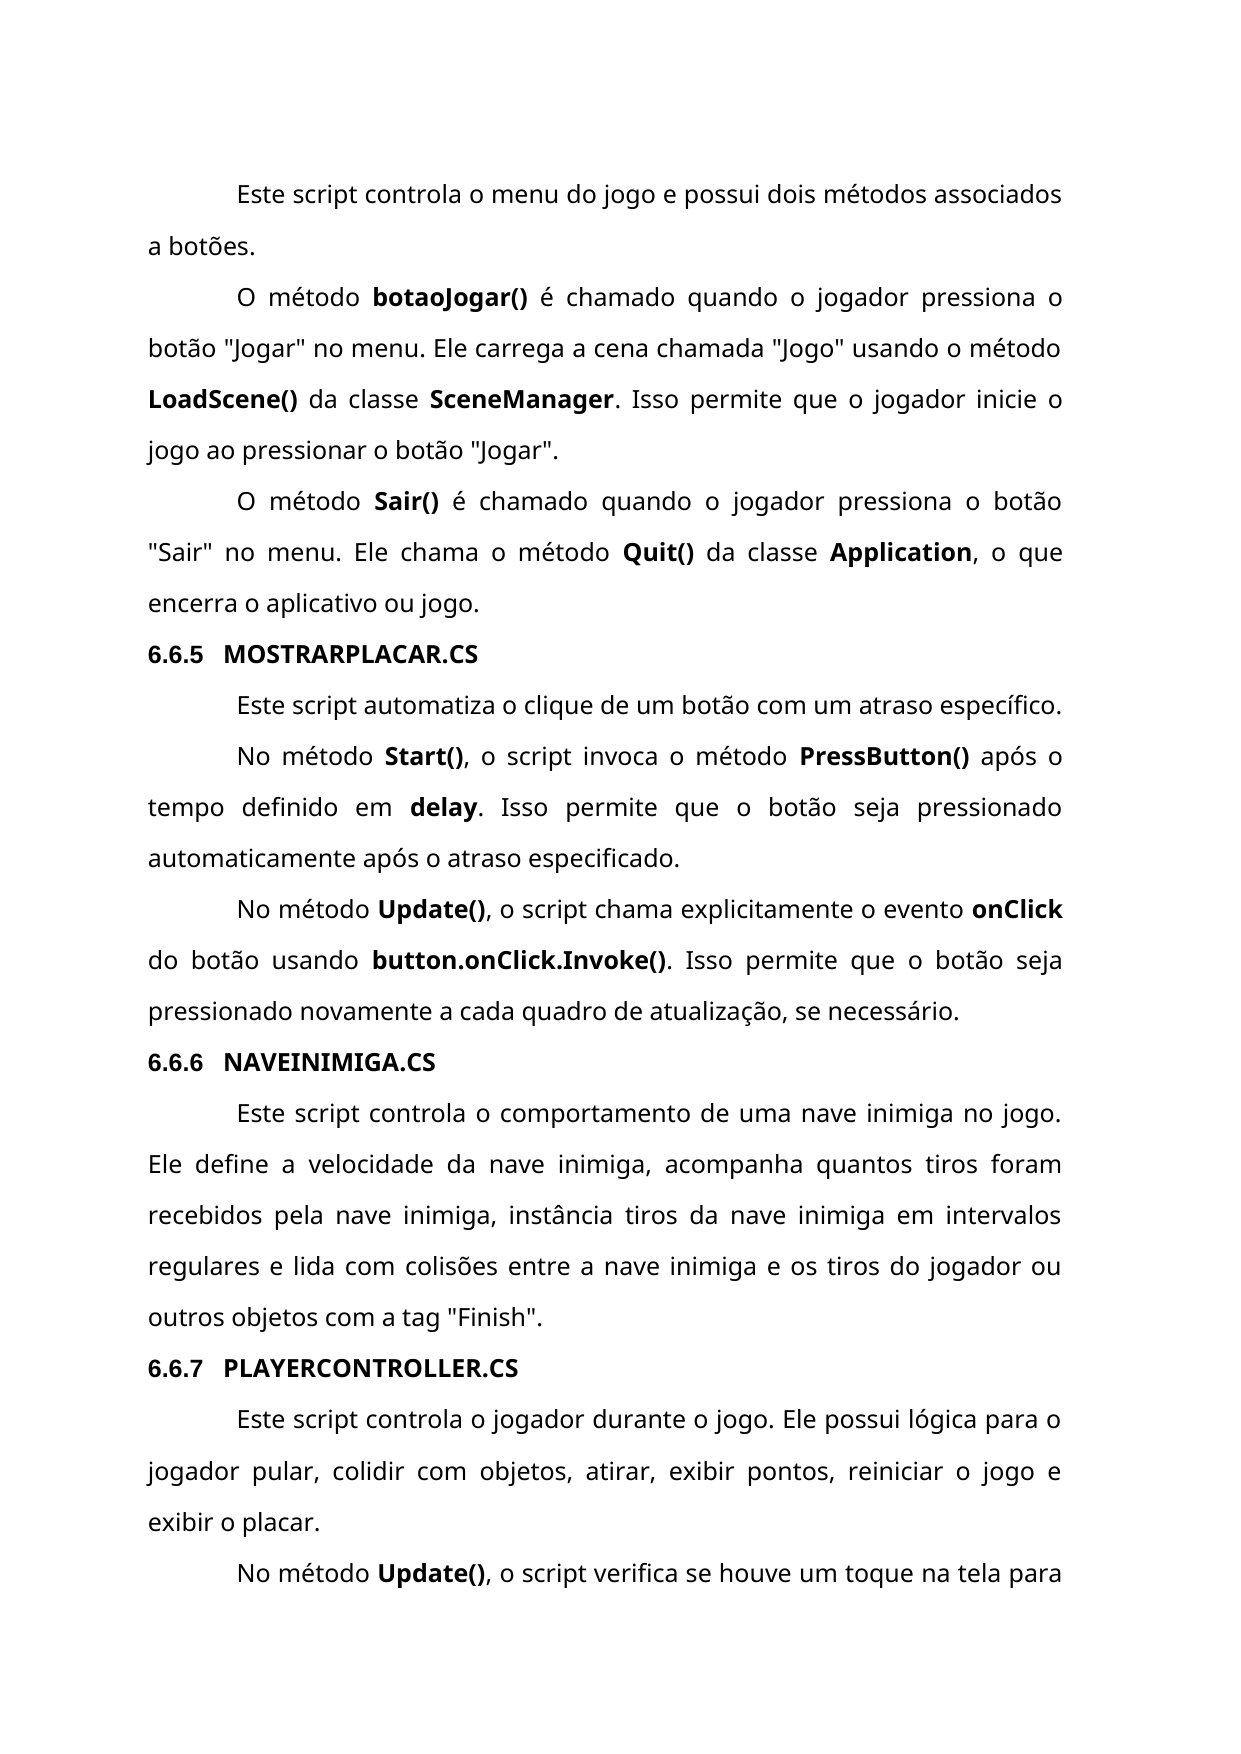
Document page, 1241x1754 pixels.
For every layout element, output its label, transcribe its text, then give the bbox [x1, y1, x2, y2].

text No método Update(), o script chama explicitamente o evento onClick do botão usando button.onClick.Invoke(). Isso permite que o botão seja pressionado novamente a cada quadro de atualização, se necessário. [148, 892, 1063, 1028]
list NAVEINIMIGA.CS [148, 1045, 1063, 1079]
text O método botaoJogar() é chamado quando o jogador pressiona o botão "Jogar" no menu. Ele carrega a cena chamada "Jogo" usando o método LoadScene() da classe SceneManager. Isso permite que o jogador inicie o jogo ao pressionar o botão "Jogar". [148, 279, 1063, 466]
list MOSTRARPLACAR.CS [148, 637, 1063, 671]
text O método Sair() é chamado quando o jogador pressiona o botão "Sair" no menu. Ele chama o método Quit() da classe Application, o que encerra o aplicativo ou jogo. [148, 483, 1063, 619]
text Este script controla o comportamento de uma nave inimiga no jogo. Ele define a velocidade da nave inimiga, acompanha quantos tiros foram recebidos pela nave inimiga, instância tiros da nave inimiga em intervalos regulares e lida com colisões entre a nave inimiga e os tiros do jogador ou outros objetos com a tag "Finish". [148, 1096, 1063, 1334]
text Este script controla o jogador durante o jogo. Ele possui lógica para o jogador pular, colidir com objetos, atirar, exibir pontos, reiniciar o jogo e exibir o placar. [148, 1402, 1063, 1538]
text Este script automatiza o clique de um botão com um atraso específico. [148, 688, 1063, 722]
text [148, 1555, 1063, 1589]
text No método Start(), o script invoca o método PressButton() após o tempo definido em delay. Isso permite que o botão seja pressionado automaticamente após o atraso especificado. [148, 739, 1063, 875]
list PLAYERCONTROLLER.CS [148, 1351, 1063, 1385]
text Este script controla o menu do jogo e possui dois métodos associados a botões. [148, 177, 1063, 262]
